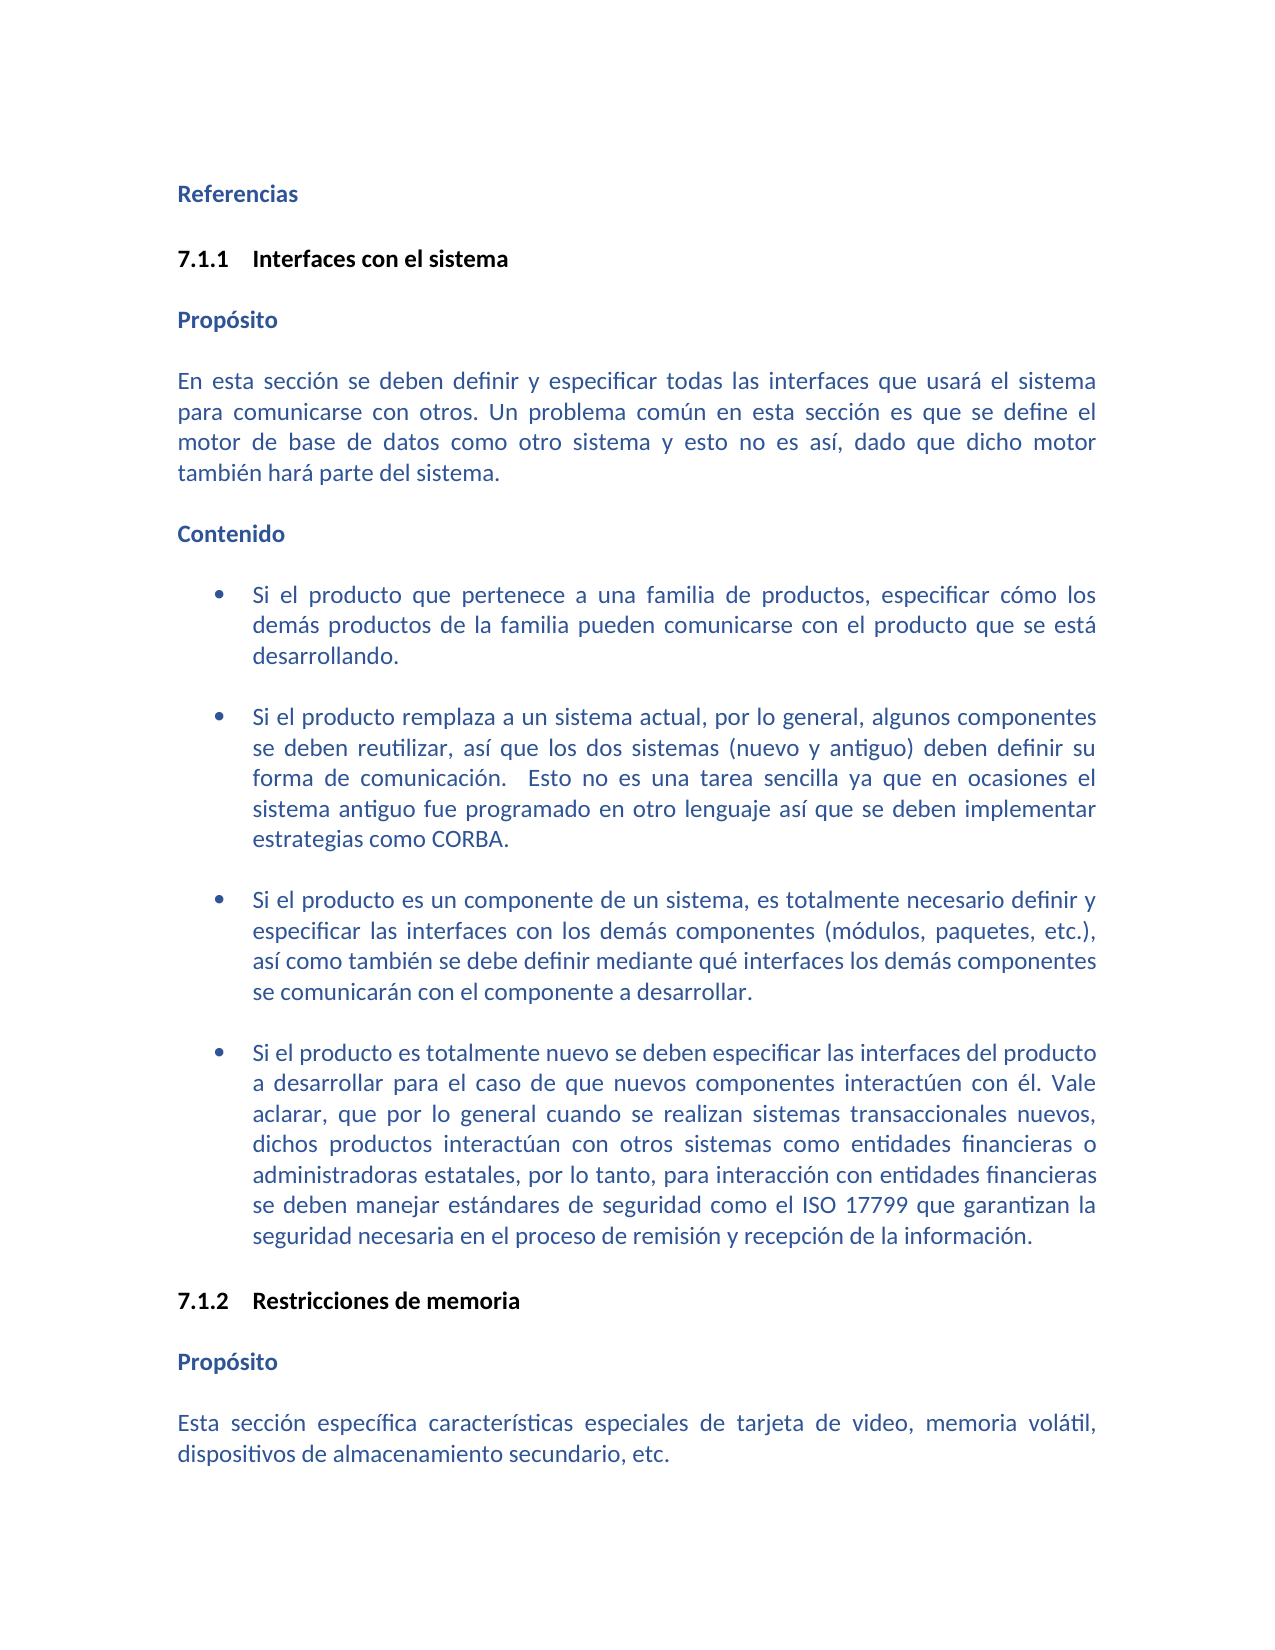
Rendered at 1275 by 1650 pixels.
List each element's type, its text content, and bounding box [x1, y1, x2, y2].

list Si el producto es un componente de un sistema, es totalmente necesario definir y especificar las interfaces con los demás componentes (módulos, paquetes, etc.), así como también se debe definir mediante qué interfaces los demás componentes se comunicarán con el componente a desarrollar. [215, 884, 1098, 1006]
subtitle Restricciones de memoria [177, 1285, 1098, 1316]
list Si el producto que pertenece a una familia de productos, especificar cómo los demás productos de la familia pueden comunicarse con el producto que se está desarrollando. [215, 579, 1098, 671]
text Propósito [177, 304, 1098, 335]
text Referencias [177, 178, 1098, 209]
text Propósito [177, 1346, 1098, 1377]
text En esta sección se deben definir y especificar todas las interfaces que usará el sistema para comunicarse con otros. Un problema común en esta sección es que se define el motor de base de datos como otro sistema y esto no es así, dado que dicho motor también hará parte del sistema. [177, 365, 1098, 487]
text Esta sección específica características especiales de tarjeta de video, memoria volátil, dispositivos de almacenamiento secundario, etc. [177, 1407, 1098, 1468]
subtitle Interfaces con el sistema [177, 243, 1098, 274]
list Si el producto remplaza a un sistema actual, por lo general, algunos componentes se deben reutilizar, así que los dos sistemas (nuevo y antiguo) deben definir su forma de comunicación. Esto no es una tarea sencilla ya que en ocasiones el sistema antiguo fue programado en otro lenguaje así que se deben implementar estrategias como CORBA. [215, 701, 1098, 854]
list Si el producto es totalmente nuevo se deben especificar las interfaces del producto a desarrollar para el caso de que nuevos componentes interactúen con él. Vale aclarar, que por lo general cuando se realizan sistemas transaccionales nuevos, dichos productos interactúan con otros sistemas como entidades financieras o administradoras estatales, por lo tanto, para interacción con entidades financieras se deben manejar estándares de seguridad como el ISO 17799 que garantizan la seguridad necesaria en el proceso de remisión y recepción de la información. [215, 1037, 1098, 1251]
text Contenido [177, 518, 1098, 548]
